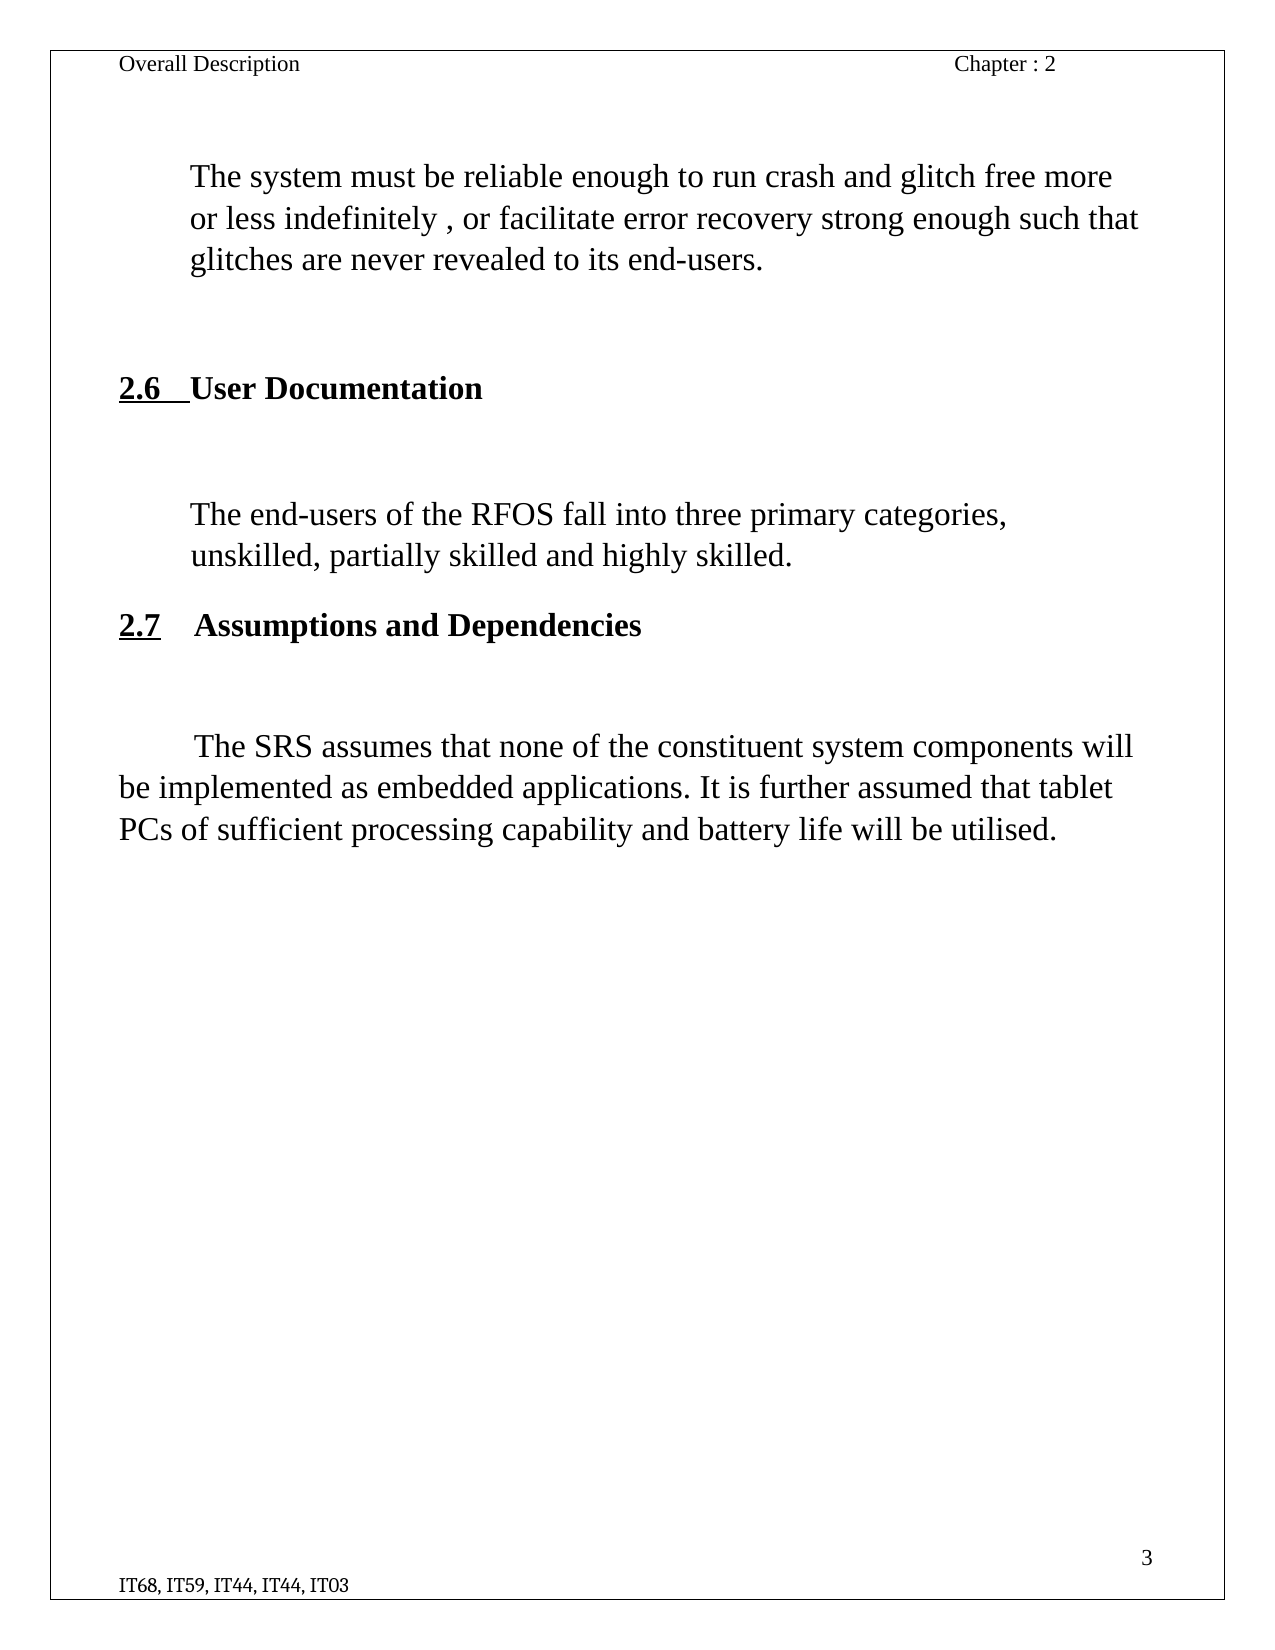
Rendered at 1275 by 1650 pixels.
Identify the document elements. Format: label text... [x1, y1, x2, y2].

list User Documentation [119, 368, 1144, 406]
text The system must be reliable enough to run crash and glitch free more or less indefinitely , or facilitate error recovery strong enough such that glitches are never revealed to its end-users. [189, 157, 1144, 278]
text The end-users of the RFOS fall into three primary categories, unskilled, partially skilled and highly skilled. [189, 494, 1144, 574]
text 2.7 Assumptions and Dependencies [119, 605, 1144, 643]
text The SRS assumes that none of the constituent system components will be implemented as embedded applications. It is further assumed that tablet PCs of sufficient processing capability and battery life will be utilised. [119, 726, 1144, 847]
